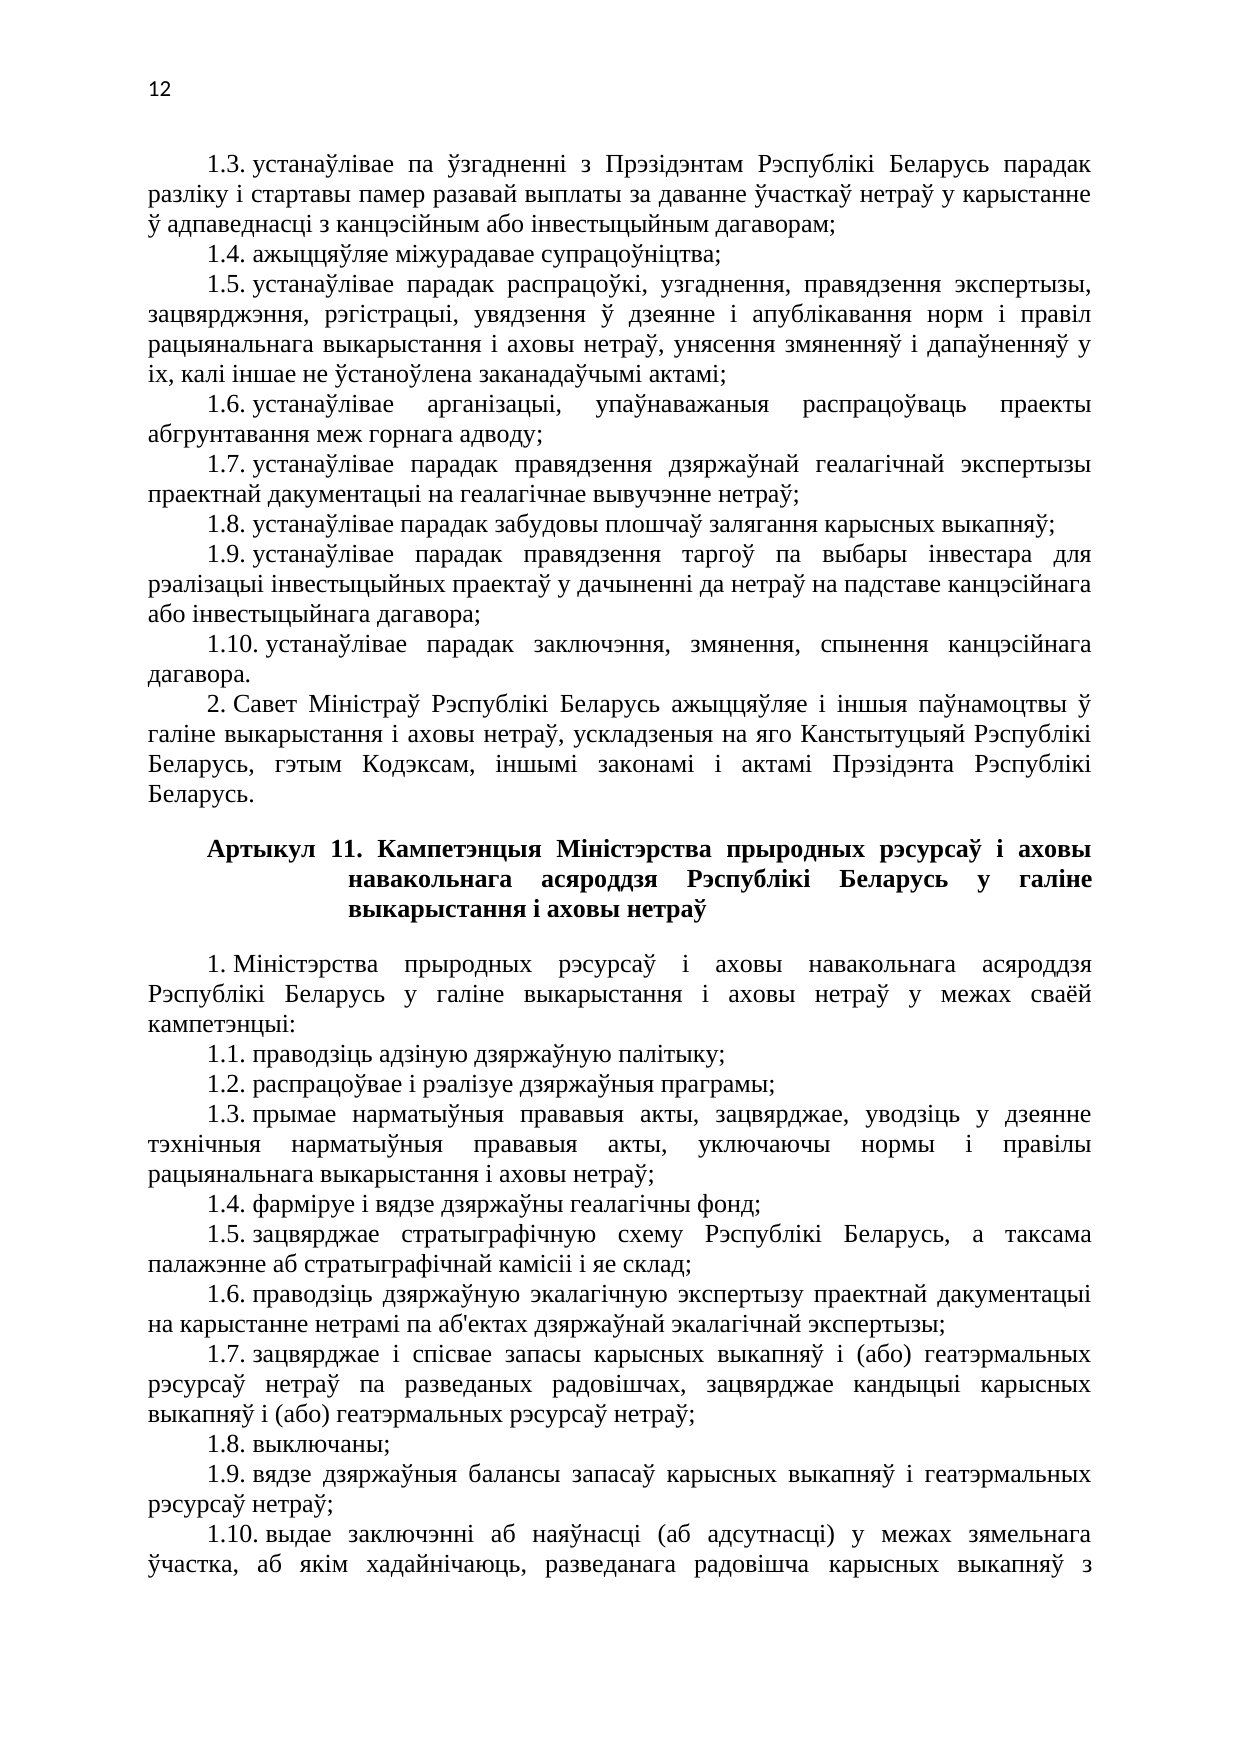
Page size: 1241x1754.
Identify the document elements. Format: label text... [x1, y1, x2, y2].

text 1.10. устанаўлівае парадак заключэння, змянення, спынення канцэсійнага дагавора. [148, 628, 1093, 688]
text 1.6. устанаўлівае арганізацыі, упаўнаважаныя распрацоўваць праекты абгрунтавання меж горнага адводу; [148, 388, 1093, 448]
text 1.4. фарміруе і вядзе дзяржаўны геалагічны фонд; [148, 1188, 1093, 1218]
text Артыкул 11. Кампетэнцыя Міністэрства прыродных рэсурсаў і аховы навакольнага асяроддзя Рэспублікі Беларусь у галіне выкарыстання і аховы нетраў [207, 833, 1093, 923]
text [148, 1518, 1093, 1579]
text 1.8. устанаўлівае парадак забудовы плошчаў залягання карысных выкапняў; [148, 508, 1093, 538]
text 1.3. устанаўлівае па ўзгадненні з Прэзідэнтам Рэспублікі Беларусь парадак разліку і стартавы памер разавай выплаты за даванне ўчасткаў нетраў у карыстанне ў адпаведнасці з канцэсійным або інвестыцыйным дагаворам; [148, 148, 1093, 238]
text 1.3. прымае нарматыўныя прававыя акты, зацвярджае, уводзіць у дзеянне тэхнічныя нарматыўныя прававыя акты, уключаючы нормы і правілы рацыянальнага выкарыстання і аховы нетраў; [148, 1098, 1093, 1188]
text 1.8. выключаны; [148, 1428, 1093, 1458]
text 1. Міністэрства прыродных рэсурсаў і аховы навакольнага асяроддзя Рэспублікі Беларусь у галіне выкарыстання і аховы нетраў у межах сваёй кампетэнцыі: [148, 948, 1093, 1038]
text 1.2. распрацоўвае і рэалізуе дзяржаўныя праграмы; [148, 1068, 1093, 1098]
text 1.4. ажыццяўляе міжурадавае супрацоўніцтва; [148, 238, 1093, 268]
text 2. Савет Міністраў Рэспублікі Беларусь ажыццяўляе і іншыя паўнамоцтвы ў галіне выкарыстання і аховы нетраў, ускладзеныя на яго Канстытуцыяй Рэспублікі Беларусь, гэтым Кодэксам, іншымі законамі і актамі Прэзідэнта Рэспублікі Беларусь. [148, 688, 1093, 808]
text 1.7. устанаўлівае парадак правядзення дзяржаўнай геалагічнай экспертызы праектнай дакументацыі на геалагічнае вывучэнне нетраў; [148, 448, 1093, 508]
text 1.9. вядзе дзяржаўныя балансы запасаў карысных выкапняў і геатэрмальных рэсурсаў нетраў; [148, 1458, 1093, 1518]
text 1.1. праводзіць адзіную дзяржаўную палітыку; [148, 1038, 1093, 1068]
text 1.6. праводзіць дзяржаўную экалагічную экспертызу праектнай дакументацыі на карыстанне нетрамі па аб'ектах дзяржаўнай экалагічнай экспертызы; [148, 1278, 1093, 1338]
text 1.7. зацвярджае і спісвае запасы карысных выкапняў і (або) геатэрмальных рэсурсаў нетраў па разведаных радовішчах, зацвярджае кандыцыі карысных выкапняў і (або) геатэрмальных рэсурсаў нетраў; [148, 1338, 1093, 1428]
text 1.5. зацвярджае стратыграфічную схему Рэспублікі Беларусь, а таксама палажэнне аб стратыграфічнай камісіі і яе склад; [148, 1218, 1093, 1278]
text 1.5. устанаўлівае парадак распрацоўкі, узгаднення, правядзення экспертызы, зацвярджэння, рэгістрацыі, увядзення ў дзеянне і апублікавання норм і правіл рацыянальнага выкарыстання і аховы нетраў, унясення змяненняў і дапаўненняў у іх, калі іншае не ўстаноўлена заканадаўчымі актамі; [148, 268, 1093, 388]
text 1.9. устанаўлівае парадак правядзення таргоў па выбары інвестара для рэалізацыі інвестыцыйных праектаў у дачыненні да нетраў на падставе канцэсійнага або інвестыцыйнага дагавора; [148, 538, 1093, 628]
